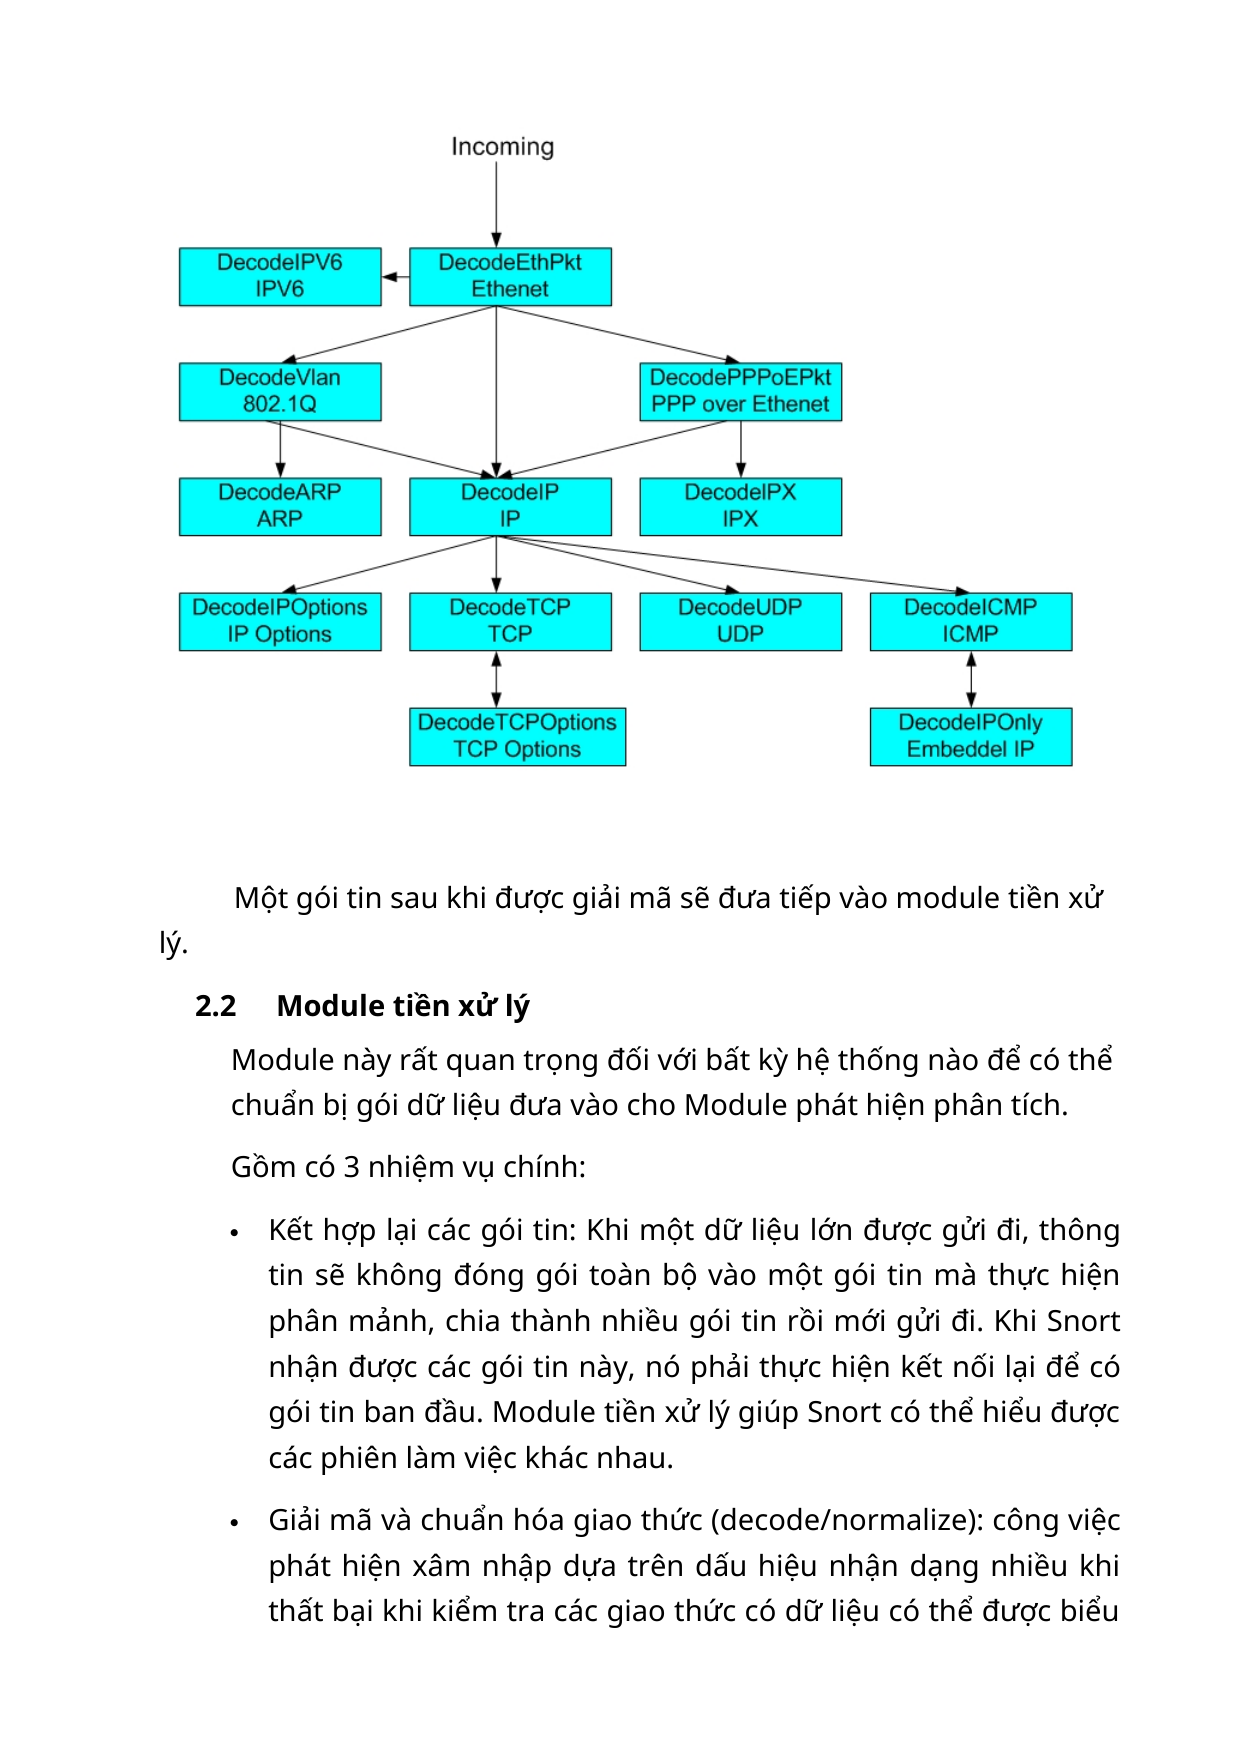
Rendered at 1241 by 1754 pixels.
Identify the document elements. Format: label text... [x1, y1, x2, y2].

text Một gói tin sau khi được giải mã sẽ đưa tiếp vào module tiền xử lý. [159, 877, 1122, 962]
subtitle Module tiền xử lý [195, 985, 1122, 1024]
text Module này rất quan trọng đối với bất kỳ hệ thống nào để có thể chuẩn bị gói dữ liệu đưa vào cho Module phát hiện phân tích. [231, 1039, 1122, 1124]
list Kết hợp lại các gói tin: Khi một dữ liệu lớn được gửi đi, thông tin sẽ không đóng gói toàn bộ vào một gói tin mà thực hiện phân mảnh, chia thành nhiều gói tin rồi mới gửi đi. Khi Snort nhận được các gói tin này, nó phải thực hiện kết nối lại để có gói tin ban đầu. Module tiền xử lý giúp Snort có thể hiểu được các phiên làm việc khác nhau. [231, 1209, 1122, 1477]
text Gồm có 3 nhiệm vụ chính: [231, 1147, 1122, 1186]
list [231, 1499, 1122, 1630]
picture [161, 118, 1080, 794]
